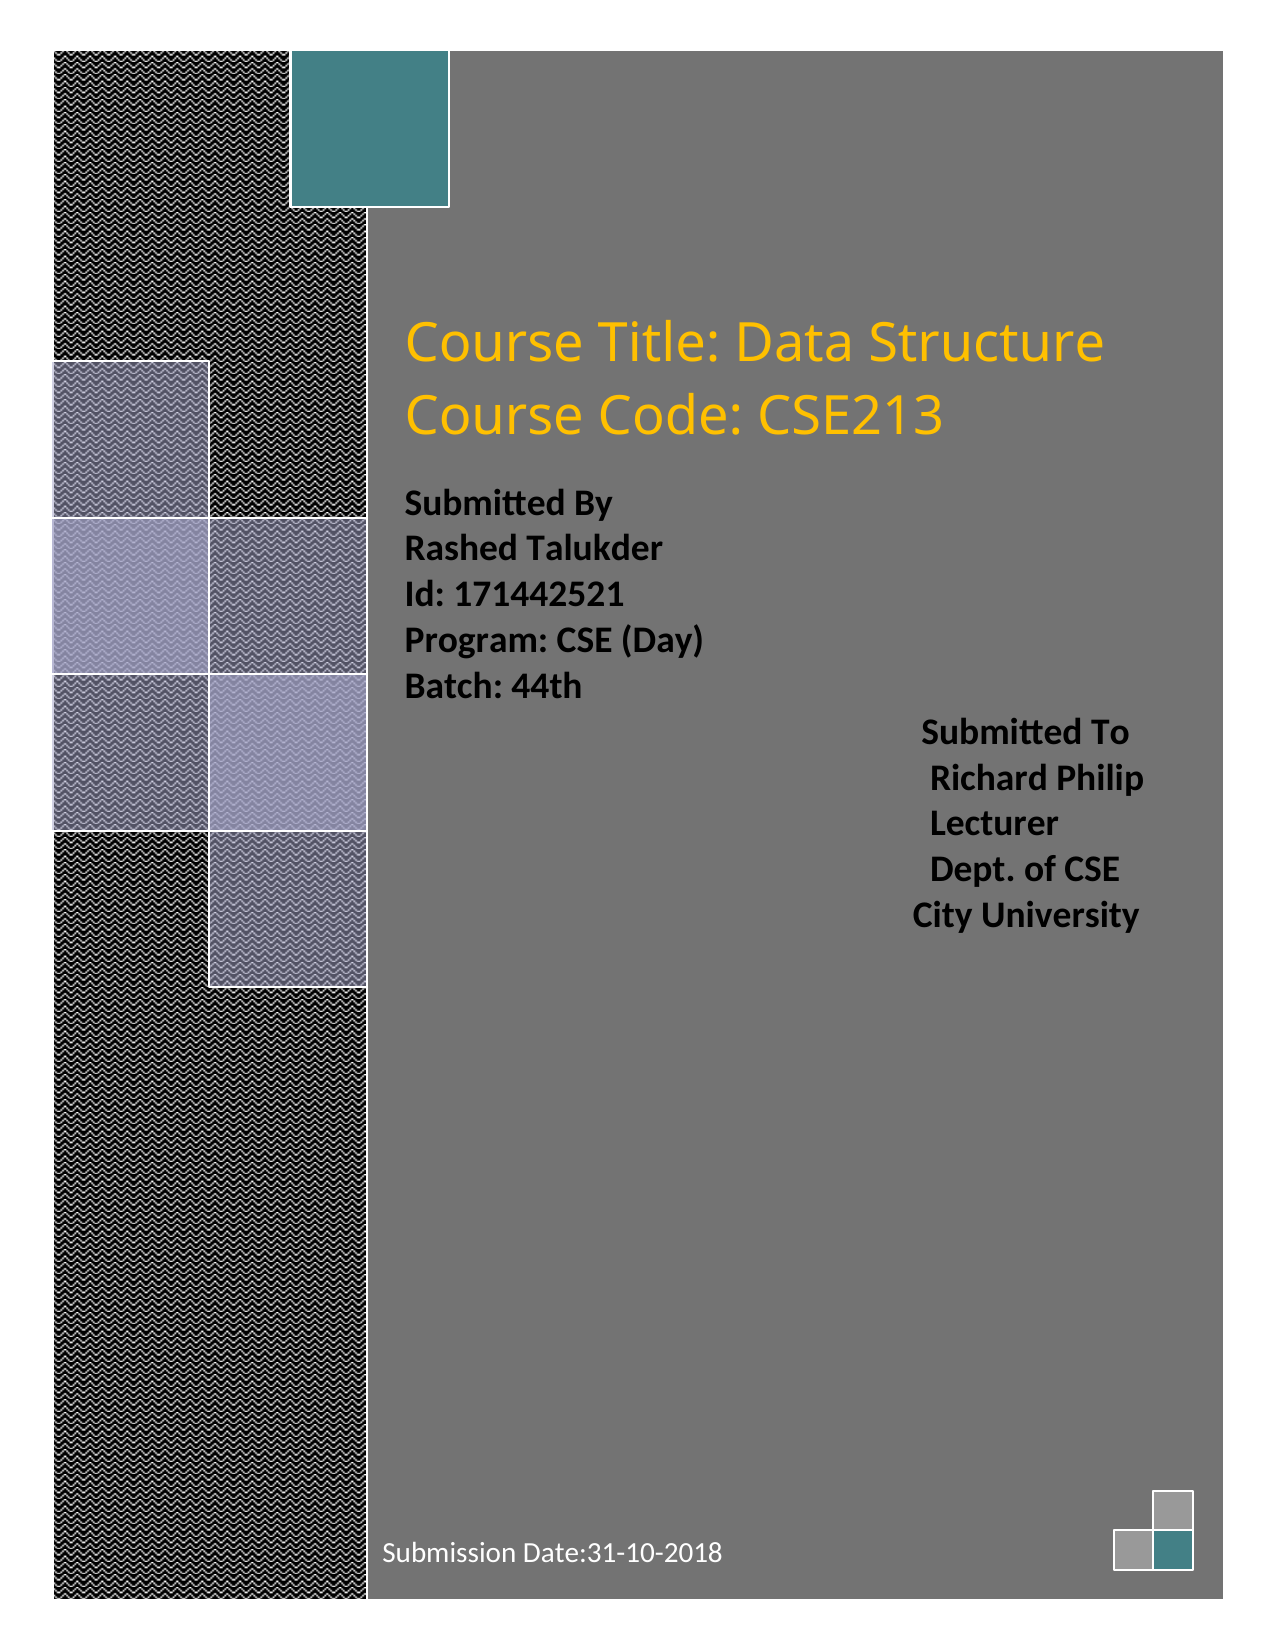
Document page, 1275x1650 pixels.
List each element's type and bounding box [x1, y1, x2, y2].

picture [54, 832, 366, 1599]
picture [54, 51, 366, 517]
